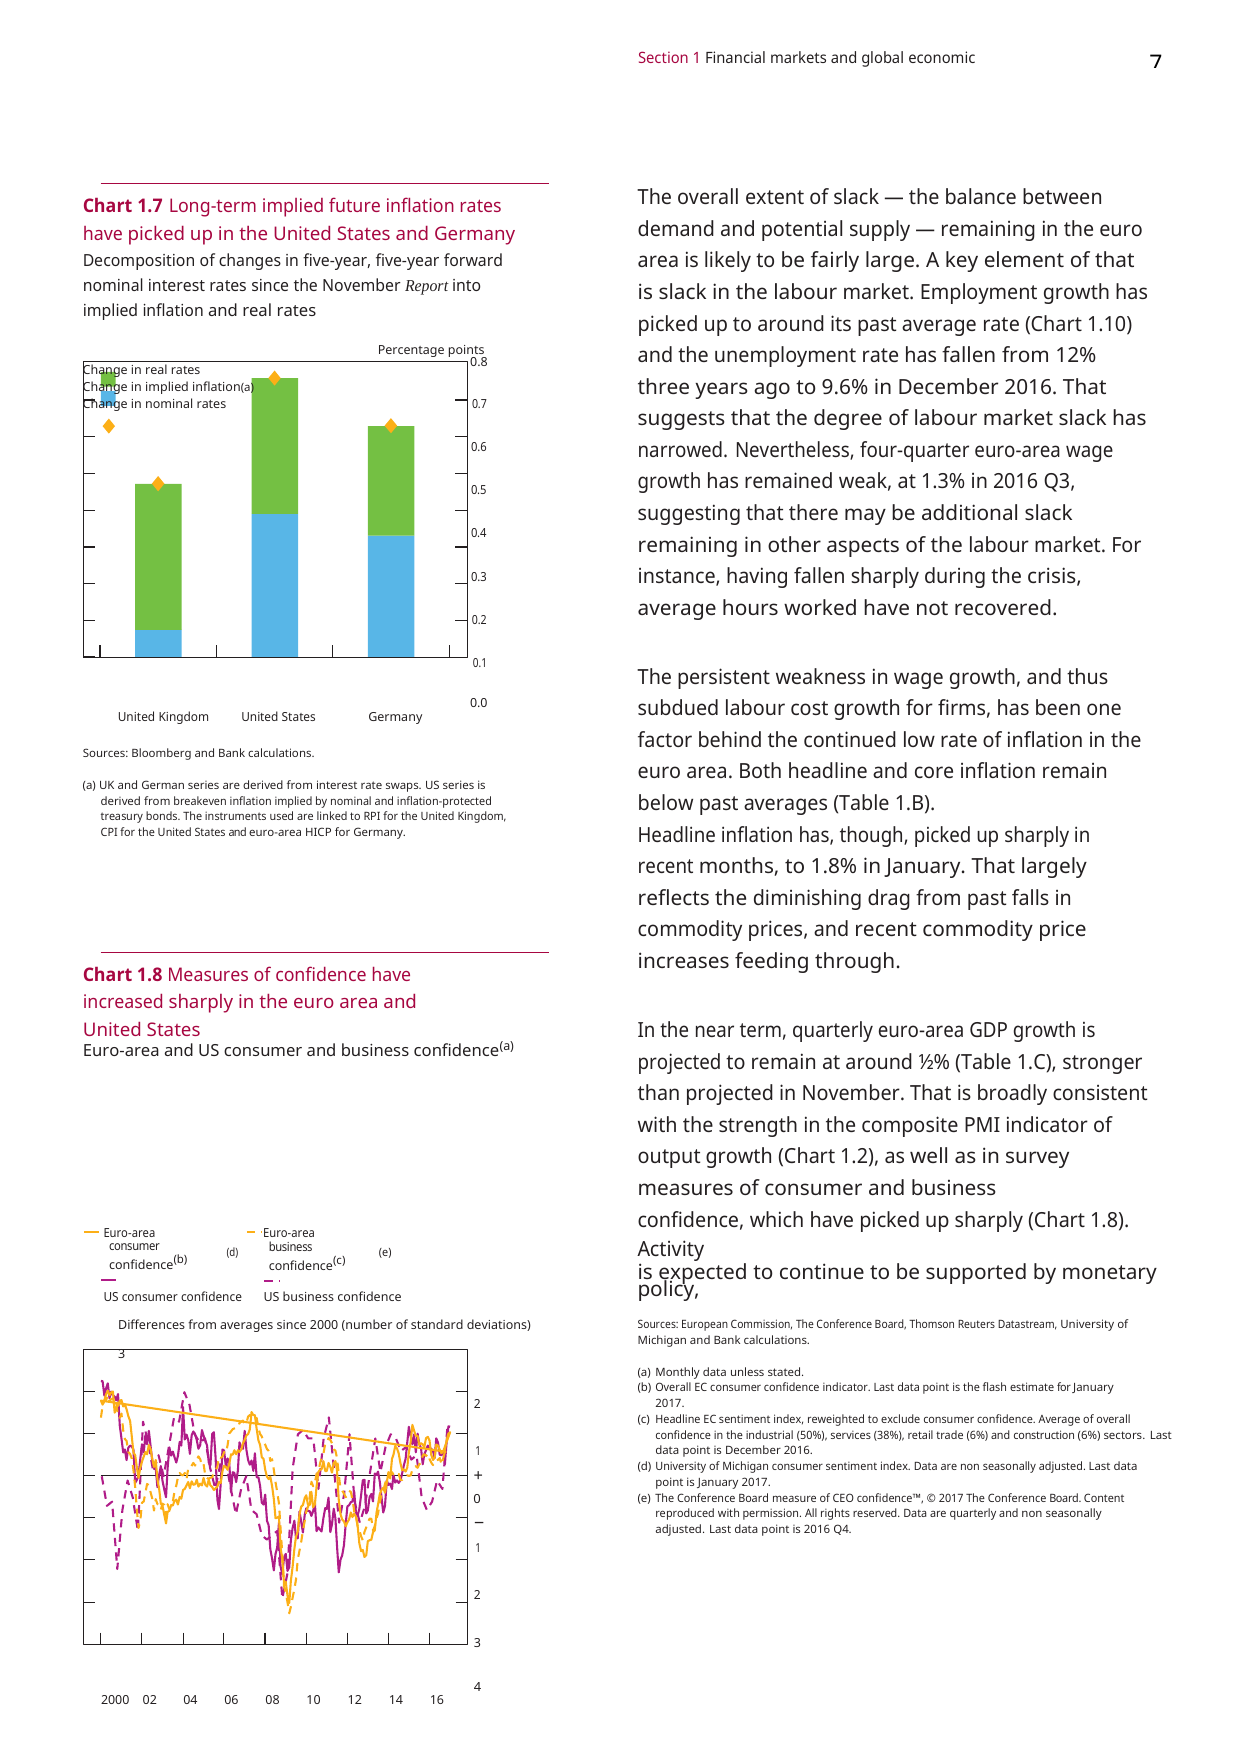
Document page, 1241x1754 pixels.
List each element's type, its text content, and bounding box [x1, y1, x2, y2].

text Chart 1.7 Long-term implied future inflation rates have picked up in the United States and Germany Decomposition of changes in five-year, five-year forward nominal interest rates since the November Report into implied inflation and real rates [83, 193, 527, 321]
text 0.1 [64, 654, 487, 671]
text Euro-area and US consumer and business confidence(a) [83, 1044, 529, 1060]
text Sources: European Commission, The Conference Board, Thomson Reuters Datastream, University of Michigan and Bank calculations. [637, 1316, 1177, 1348]
list Headline EC sentiment index, reweighted to exclude consumer confidence. Average of overall confidence in the industrial (50%), services (38%), retail trade (6%) and construction (6%) sectors. Last data point is December 2016. [637, 1411, 1176, 1458]
text 0.6 [64, 438, 487, 455]
list Overall EC consumer confidence indicator. Last data point is the flash estimate for January 2017. [637, 1379, 1131, 1411]
text confidence, which have picked up sharply (Chart 1.8). Activity [637, 1206, 1180, 1262]
text (a) UK and German series are derived from interest rate swaps. US series is derived from breakeven inflation implied by nominal and inflation-protected treasury bonds. The instruments used are linked to RPI for the United Kingdom, CPI for the United States and euro-area HICP for Germany. [82, 777, 511, 840]
text Euro-area business confidence(c) [263, 1226, 356, 1274]
list University of Michigan consumer sentiment index. Data are non seasonally adjusted. Last data point is January 2017. [637, 1458, 1141, 1489]
text The persistent weakness in wage growth, and thus subdued labour cost growth for firms, has been one factor behind the continued low rate of inflation in the euro area. Both headline and core inflation remain below past averages (Table 1.B). [637, 662, 1155, 817]
text Differences from averages since 2000 (number of standard deviations) 3 [118, 1316, 533, 1362]
text 0.3 [64, 568, 487, 585]
text 0.5 [64, 481, 487, 498]
text 2000 02 04 06 08 10 12 14 16 [101, 1694, 533, 1707]
text 2 [64, 1586, 481, 1603]
list The Conference Board measure of CEO confidence™, © 2017 The Conference Board. Content reproduced with permission. All rights reserved. Data are quarterly and non seasonally adjusted. Last data point is 2016 Q4. [637, 1490, 1139, 1537]
text 2 [64, 1395, 481, 1412]
text Percentage points [378, 344, 529, 357]
text 3 [64, 1634, 481, 1651]
text Euro-area consumer confidence(b) [103, 1225, 203, 1273]
text Sources: Bloomberg and Bank calculations. [83, 745, 529, 761]
text – [474, 1509, 533, 1532]
list Monthly data unless stated. [637, 1364, 1180, 1379]
text The overall extent of slack — the balance between demand and potential supply — remaining in the euro area is likely to be fairly large. A key element of that is slack in the labour market. Employment growth has picked up to around its past average rate (Chart 1.10) and the unemployment rate has fallen from 12% three years ago to 9.6% in December 2016. That suggests that the degree of labour market slack has narrowed. Nevertheless, four-quarter euro-area wage growth has remained weak, at 1.3% in 2016 Q3, suggesting that there may be additional slack remaining in other aspects of the labour market. For instance, having fallen sharply during the crisis, average hours worked have not recovered. [637, 182, 1152, 621]
text United Kingdom United States Germany [118, 710, 529, 724]
text 0.2 [64, 611, 487, 628]
text is expected to continue to be supported by monetary policy, [637, 1265, 1180, 1300]
text In the near term, quarterly euro-area GDP growth is projected to remain at around ½% (Table 1.C), stronger than projected in November. That is broadly consistent with the strength in the composite PMI indicator of output growth (Chart 1.2), as well as in survey measures of consumer and business [637, 1015, 1150, 1201]
text 0.4 [64, 524, 487, 542]
text 0 [64, 1491, 481, 1508]
text 0.7 [64, 395, 487, 412]
text Chart 1.8 Measures of confidence have increased sharply in the euro area and United States [83, 961, 480, 1042]
text Headline inflation has, though, picked up sharply in recent months, to 1.8% in January. That largely reflects the diminishing drag from past falls in commodity prices, and recent commodity price increases feeding through. [637, 820, 1119, 974]
text 1 [64, 1442, 481, 1459]
text 0.0 [470, 697, 529, 710]
text + [473, 1464, 533, 1486]
text 1 [64, 1539, 481, 1556]
